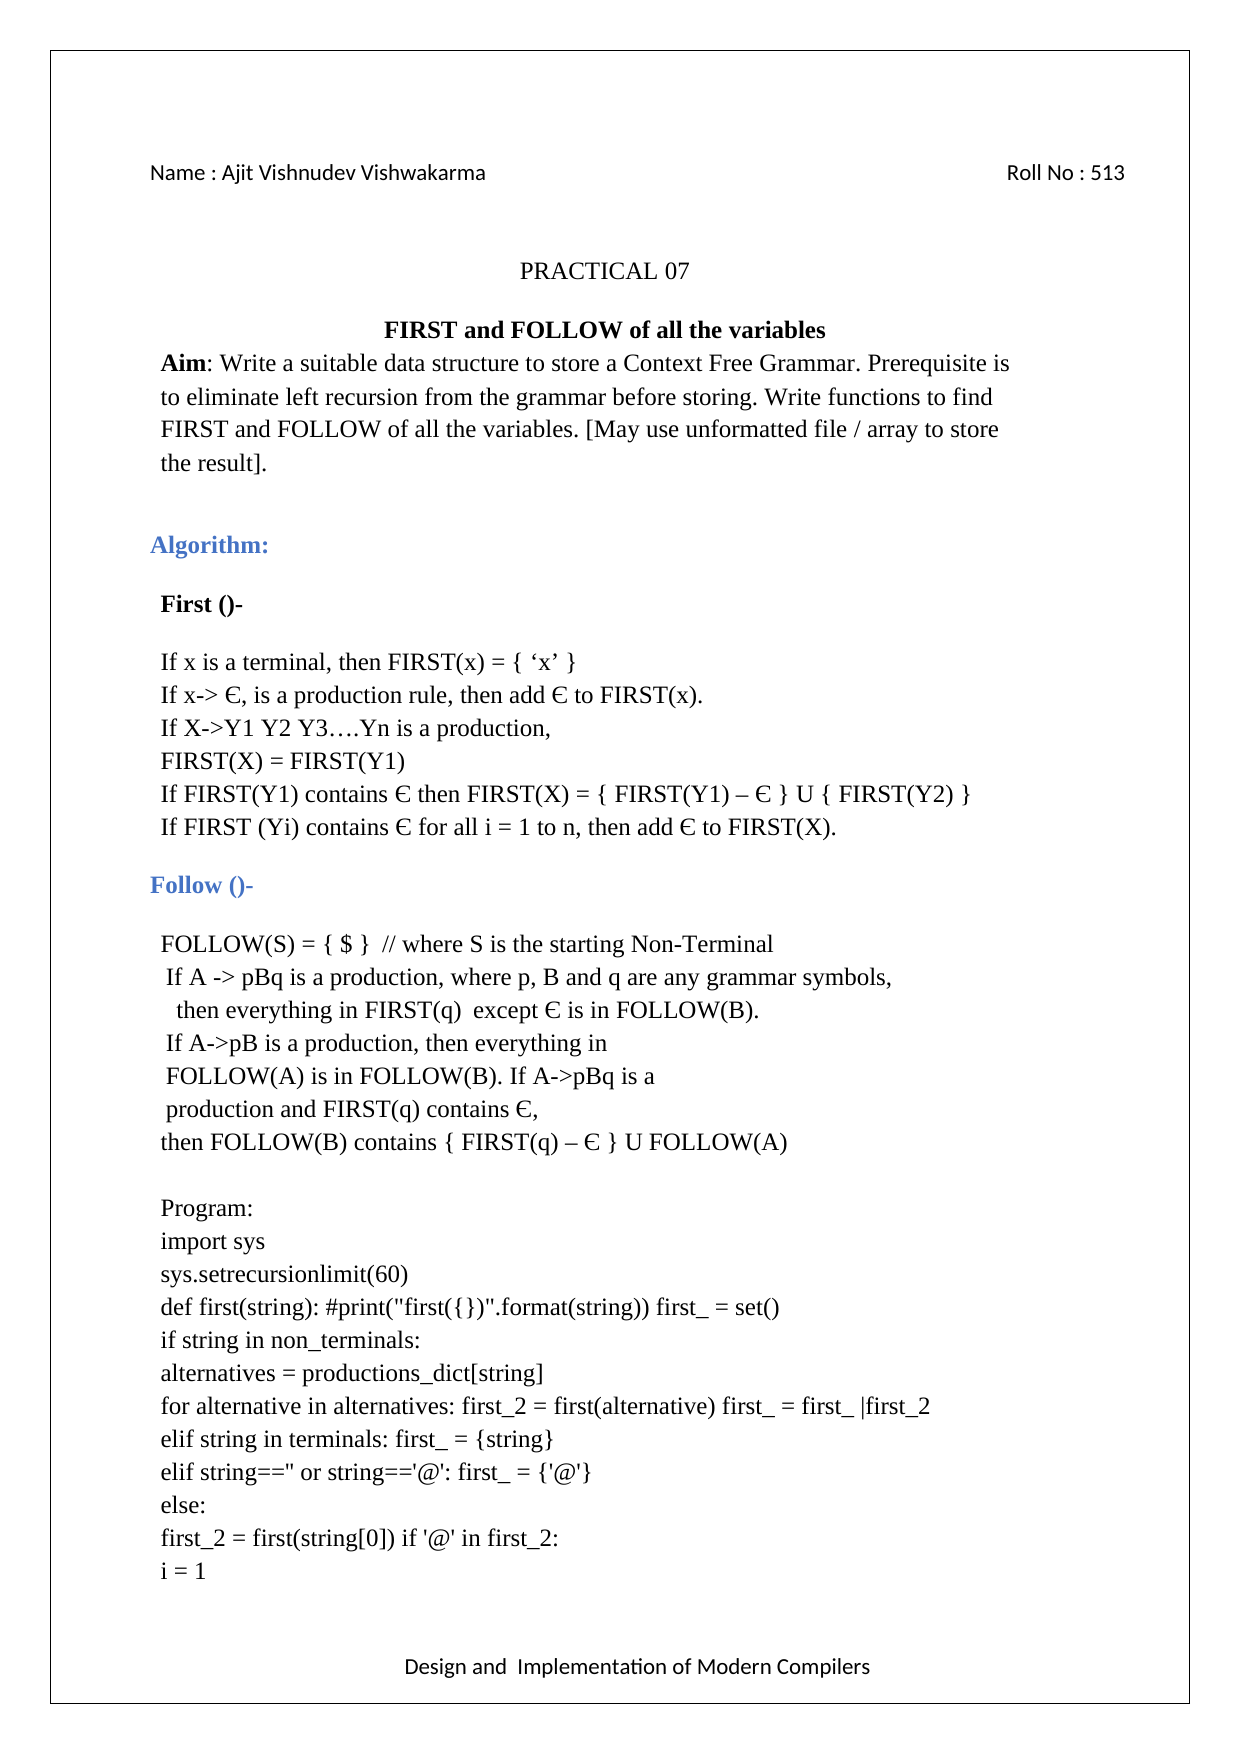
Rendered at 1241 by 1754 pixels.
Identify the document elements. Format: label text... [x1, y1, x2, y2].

text FIRST(X) = FIRST(Y1) [160, 746, 1090, 775]
text If x is a terminal, then FIRST(x) = { ‘x’ } [160, 647, 1090, 676]
subtitle Algorithm: [150, 531, 1090, 559]
text First ()- [160, 589, 1090, 618]
text import sys [160, 1226, 1027, 1255]
text for alternative in alternatives: first_2 = first(alternative) first_ = first_ |first_2 [160, 1391, 1027, 1420]
text elif string=='' or string=='@': first_ = {'@'} [160, 1457, 1027, 1486]
text If A -> pBq is a production, where p, B and q are any grammar symbols, [166, 962, 1090, 991]
text def first(string): #print("first({})".format(string)) first_ = set() [160, 1292, 1027, 1321]
text then FOLLOW(B) contains { FIRST(q) – Є } U FOLLOW(A) [160, 1127, 1027, 1156]
text If X->Y1 Y2 Y3….Yn is a production, [160, 713, 1090, 742]
text then everything in FIRST(q) except Є is in FOLLOW(B). [176, 995, 1090, 1023]
text elif string in terminals: first_ = {string} [160, 1424, 1027, 1453]
text If A->pB is a production, then everything in FOLLOW(A) is in FOLLOW(B). If A->pBq is a production and FIRST(q) contains Є, [166, 1028, 752, 1123]
text sys.setrecursionlimit(60) [160, 1259, 1027, 1288]
subtitle FIRST and FOLLOW of all the variables [208, 315, 1002, 343]
text Aim: Write a suitable data structure to store a Context Free Grammar. Prerequisite is to eliminate left recursion from the grammar before storing. Write functions to find FIRST and FOLLOW of all the variables. [May use unformatted file / array to store the result]. [160, 348, 1021, 476]
text FOLLOW(S) = { $ } // where S is the starting Non-Terminal [160, 929, 1090, 958]
text Program: [160, 1193, 1027, 1222]
text If FIRST (Yi) contains Є for all i = 1 to n, then add Є to FIRST(X). [160, 812, 1090, 841]
text If x-> Є, is a production rule, then add Є to FIRST(x). [160, 680, 1090, 709]
text If FIRST(Y1) contains Є then FIRST(X) = { FIRST(Y1) – Є } U { FIRST(Y2) } [160, 779, 1090, 808]
text else: [160, 1490, 1027, 1519]
subtitle Follow ()- [150, 871, 1090, 899]
text PRACTICAL 07 [208, 256, 1002, 285]
text first_2 = first(string[0]) if '@' in first_2: [160, 1523, 1027, 1552]
text i = 1 [160, 1556, 1027, 1585]
text alternatives = productions_dict[string] [160, 1358, 1027, 1387]
text if string in non_terminals: [160, 1325, 1027, 1354]
